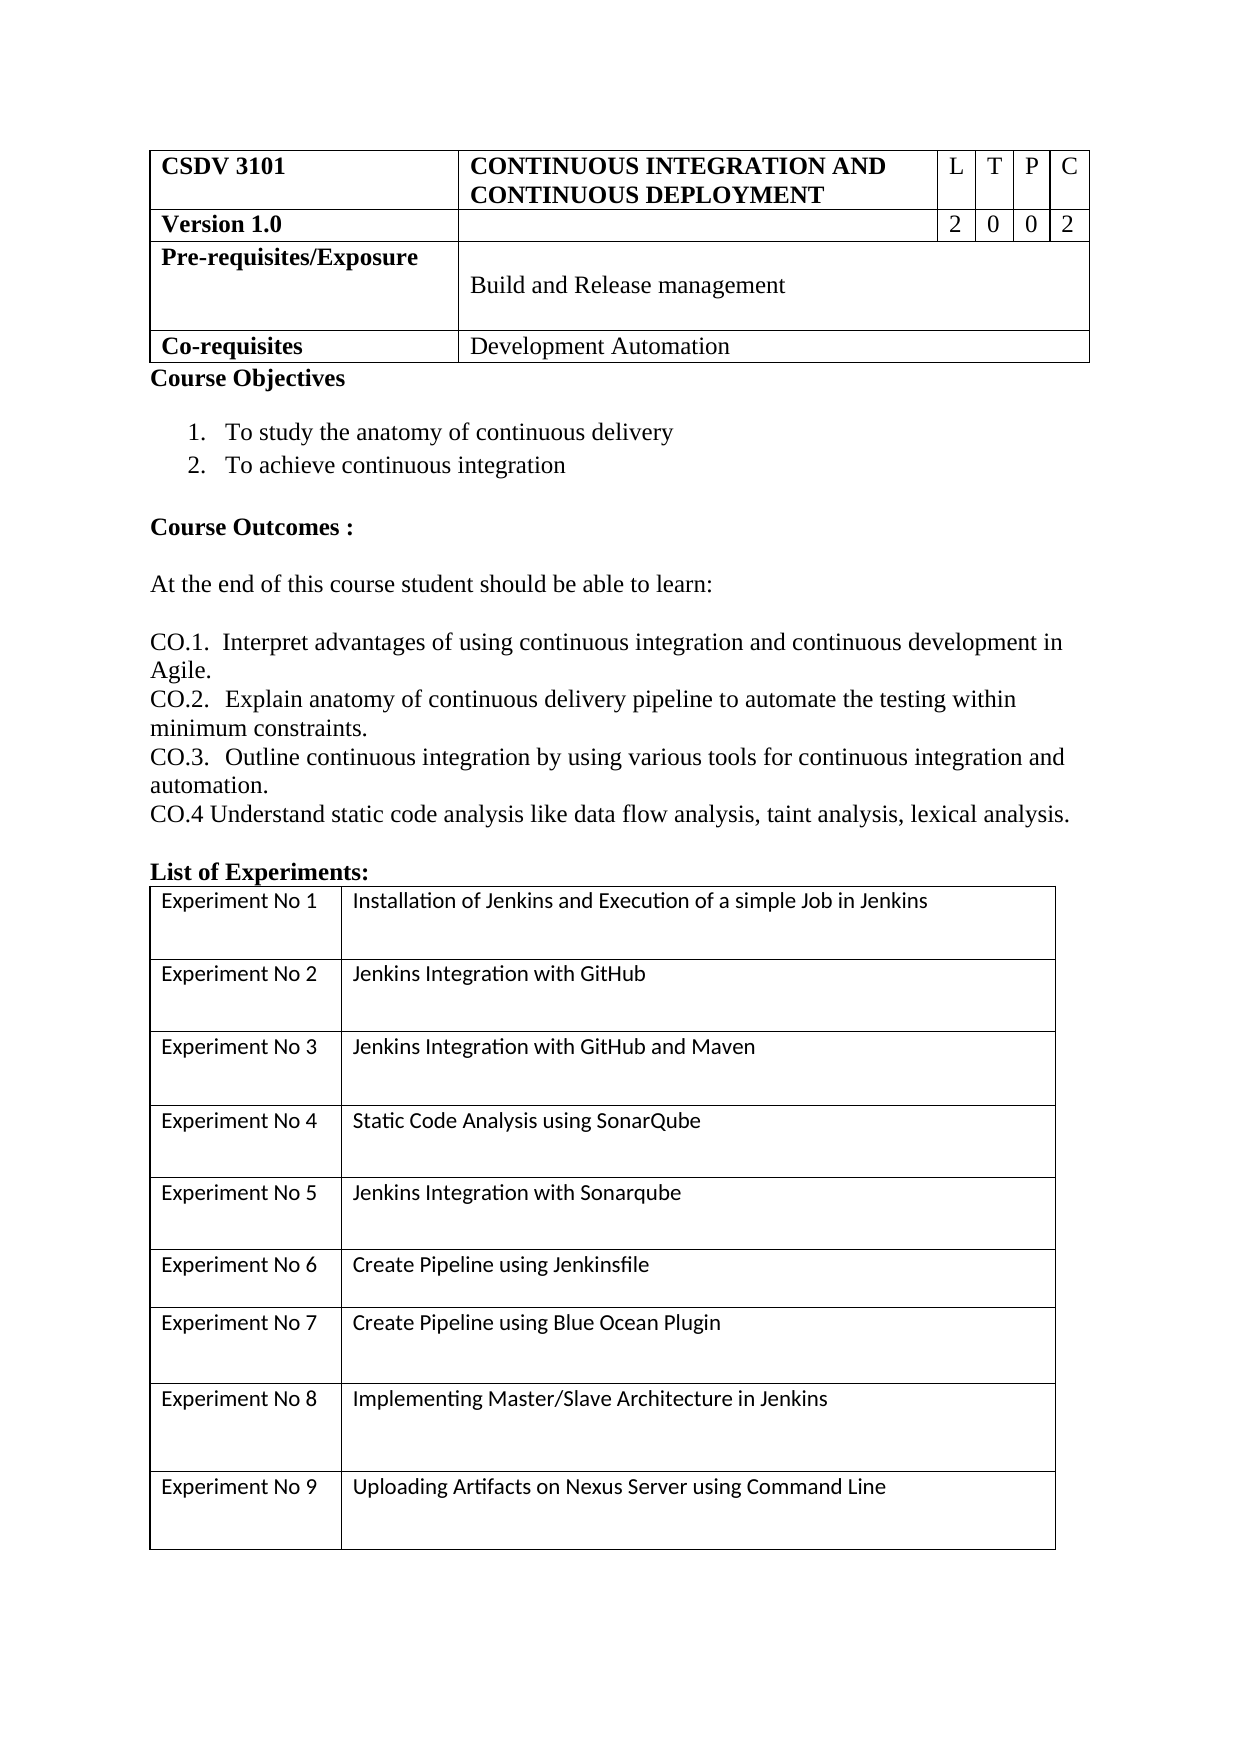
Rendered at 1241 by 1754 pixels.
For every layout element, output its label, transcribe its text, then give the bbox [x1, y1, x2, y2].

table_cell Uploading Artifacts on Nexus Server using Command Line [342, 1472, 1055, 1549]
subtitle CO.2. Explain anatomy of continuous delivery pipeline to automate the testing within minimum constraints. [150, 684, 1090, 742]
table_cell 0 [1014, 210, 1049, 241]
table_cell Experiment No 6 [151, 1250, 341, 1307]
table_header CSDV 3101 [151, 151, 458, 208]
table_cell Experiment No 7 [151, 1308, 341, 1383]
table_header P [1014, 151, 1049, 208]
table_cell Experiment No 5 [151, 1178, 341, 1249]
table_cell Pre-requisites/Exposure [151, 242, 458, 330]
table_cell Co-requisites [151, 331, 458, 362]
table_cell 2 [1051, 210, 1089, 241]
subtitle CO.1. Interpret advantages of using continuous integration and continuous development in Agile. [150, 627, 1090, 684]
table_header T [976, 151, 1013, 208]
table_cell Implementing Master/Slave Architecture in Jenkins [342, 1384, 1055, 1471]
subtitle List of Experiments: [150, 857, 1090, 886]
table_cell Development Automation [459, 331, 1089, 362]
subtitle At the end of this course student should be able to learn: [150, 569, 1090, 598]
table_header L [938, 151, 975, 208]
list Course Objectives [150, 363, 1090, 392]
table_cell 0 [976, 210, 1013, 241]
subtitle CO.4 Understand static code analysis like data flow analysis, taint analysis, lexical analysis. [150, 799, 1090, 828]
list To achieve continuous integration [187, 450, 1090, 479]
table_cell 2 [938, 210, 975, 241]
table_header CONTINUOUS INTEGRATION AND CONTINUOUS DEPLOYMENT [459, 151, 937, 208]
table_cell Experiment No 9 [151, 1472, 341, 1549]
table_cell Version 1.0 [151, 210, 458, 241]
list To study the anatomy of continuous delivery [187, 417, 1090, 446]
table_cell Experiment No 4 [151, 1106, 341, 1177]
table_cell Create Pipeline using Jenkinsfile [342, 1250, 1055, 1307]
subtitle Course Outcomes : [150, 512, 1090, 541]
table_cell Experiment No 2 [151, 960, 341, 1031]
table_cell Jenkins Integration with Sonarqube [342, 1178, 1055, 1249]
table_cell Jenkins Integration with GitHub [342, 960, 1055, 1031]
table_header Experiment No 1 [151, 887, 341, 958]
table_header Installation of Jenkins and Execution of a simple Job in Jenkins [342, 887, 1055, 958]
table_cell [459, 210, 937, 241]
table_cell Experiment No 8 [151, 1384, 341, 1471]
table_cell Static Code Analysis using SonarQube [342, 1106, 1055, 1177]
table_cell Jenkins Integration with GitHub and Maven [342, 1032, 1055, 1105]
table_cell Experiment No 3 [151, 1032, 341, 1105]
table_cell Build and Release management [459, 242, 1089, 330]
table_header C [1051, 151, 1089, 208]
table_cell Create Pipeline using Blue Ocean Plugin [342, 1308, 1055, 1383]
subtitle CO.3. Outline continuous integration by using various tools for continuous integration and automation. [150, 742, 1090, 799]
